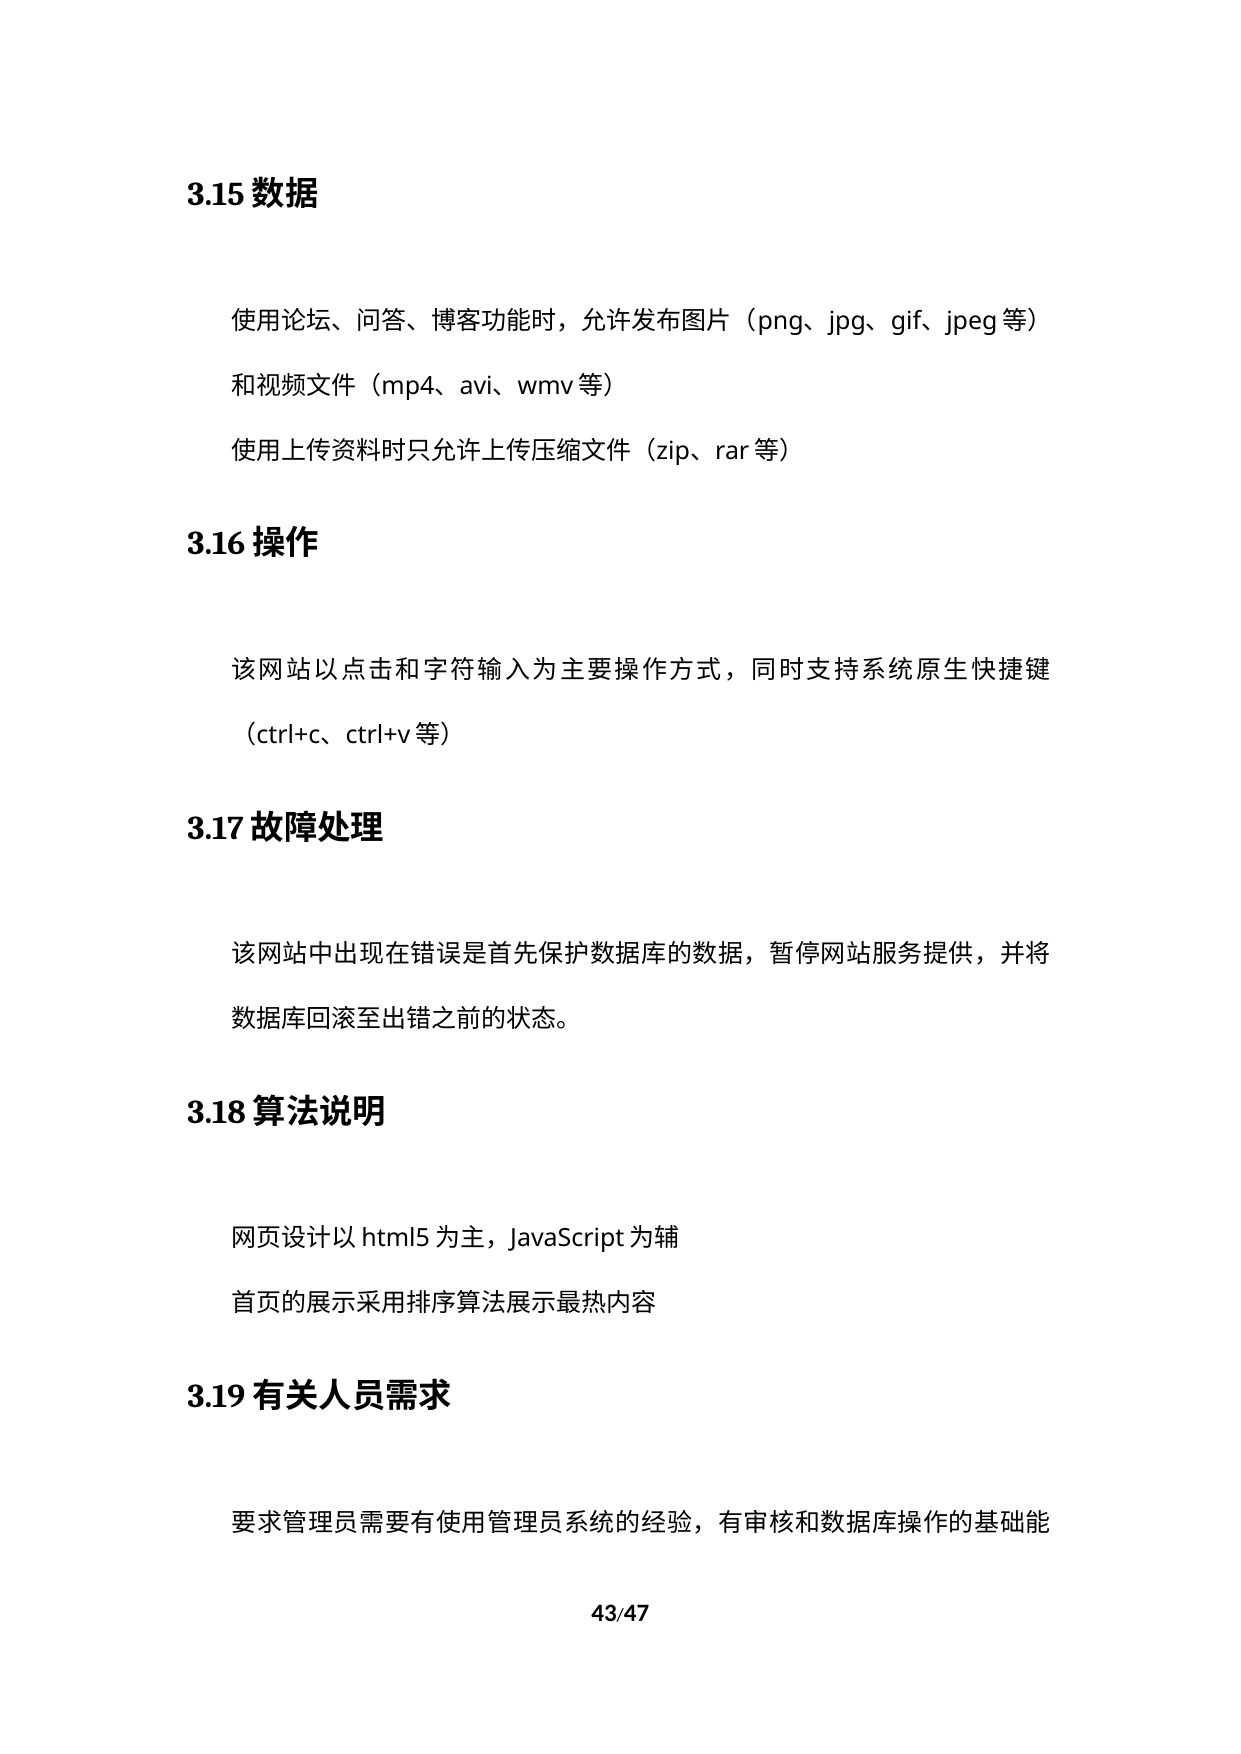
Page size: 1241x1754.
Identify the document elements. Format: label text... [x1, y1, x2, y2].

subtitle 3.15数据 [187, 158, 1053, 223]
subtitle 3.17故障处理 [187, 792, 1053, 857]
subtitle 3.19有关人员需求 [187, 1361, 1053, 1426]
text 要求管理员需要有使用管理员系统的经验，有审核和数据库操作的基础能力。 [187, 1488, 1053, 1553]
subtitle 3.16操作 [187, 508, 1053, 573]
text 使用论坛、问答、博客功能时，允许发布图片（png、jpg、gif、jpeg等）和视频文件（mp4、avi、wmv等） [231, 286, 1053, 416]
text 首页的展示采用排序算法展示最热内容 [187, 1268, 1053, 1333]
text 该网站中出现在错误是首先保护数据库的数据，暂停网站服务提供，并将数据库回滚至出错之前的状态。 [231, 919, 1053, 1049]
text 该网站以点击和字符输入为主要操作方式，同时支持系统原生快捷键（ctrl+c、ctrl+v等） [231, 635, 1053, 765]
text 网页设计以html5为主，JavaScript为辅 [187, 1203, 1053, 1268]
text 使用上传资料时只允许上传压缩文件（zip、rar等） [187, 416, 1053, 481]
subtitle 3.18算法说明 [187, 1076, 1053, 1141]
